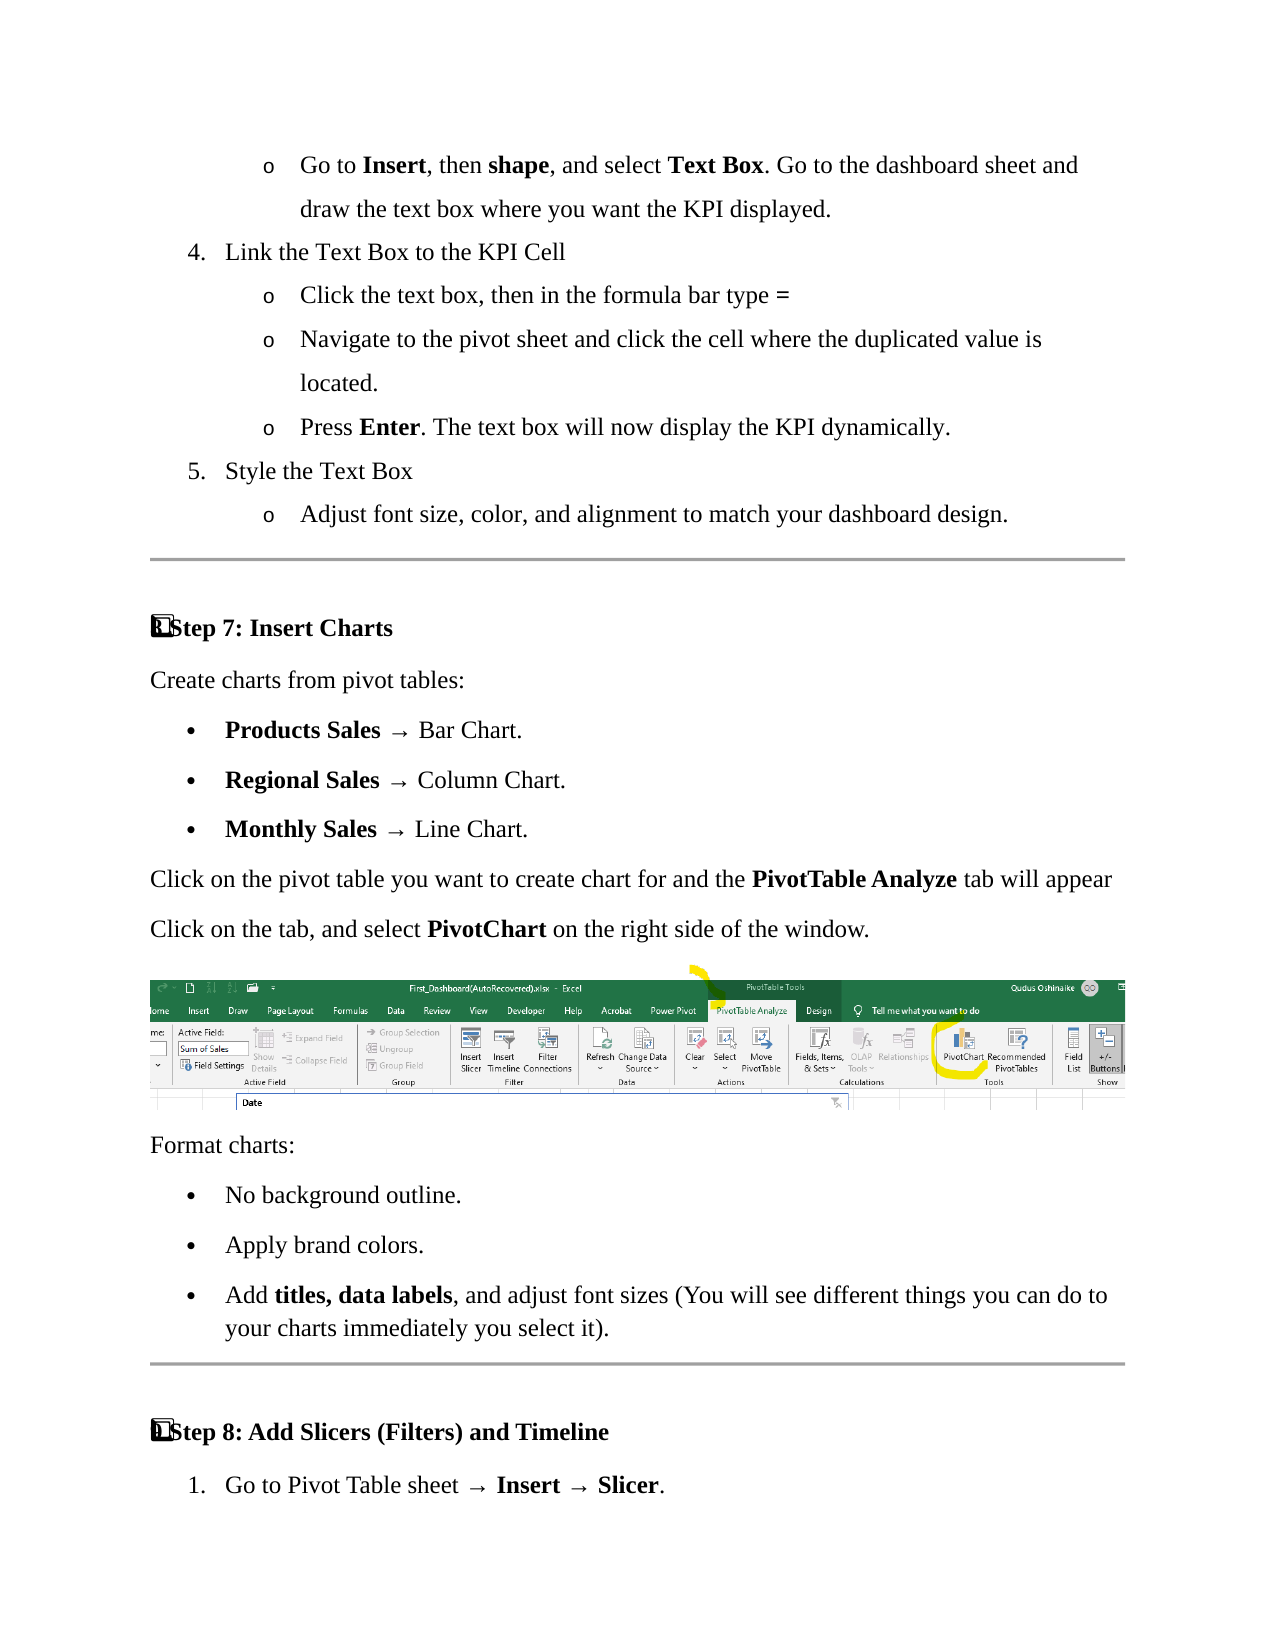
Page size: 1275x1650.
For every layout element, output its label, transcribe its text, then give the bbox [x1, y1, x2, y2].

picture [150, 963, 1125, 1110]
text Create charts from pivot tables: [150, 665, 1125, 694]
list Products Sales → Bar Chart. [187, 715, 1125, 744]
list Add titles, data labels, and adjust font sizes (You will see different things you can do to your charts immediately you select it). [187, 1280, 1125, 1341]
text 9️⃣ Step 8: Add Slicers (Filters) and Timeline [150, 1414, 1125, 1448]
text 8️⃣ Step 7: Insert Charts [150, 609, 1125, 644]
list Press Enter. The text box will now display the KPI dynamically. [262, 412, 1125, 441]
list Style the Text Box [187, 456, 1125, 485]
text Click on the tab, and select PivotChart on the right side of the window. [150, 914, 1125, 943]
list Monthly Sales → Line Chart. [187, 814, 1125, 843]
list Regional Sales → Column Chart. [187, 765, 1125, 793]
text Format charts: [150, 1131, 1125, 1159]
list Adjust font size, color, and alignment to match your dashboard design. [262, 499, 1125, 529]
list Go to Pivot Table sheet → Insert → Slicer. [187, 1470, 1125, 1499]
list Navigate to the pivot sheet and click the cell where the duplicated value is located. [262, 324, 1125, 397]
list Go to Insert, then shape, and select Text Box. Go to the dashboard sheet and draw the text box where you want the KPI displayed. [262, 150, 1125, 223]
list Link the Text Box to the KPI Cell [187, 237, 1125, 266]
list Click the text box, then in the formula bar type = [262, 280, 1125, 310]
list Apply brand colors. [187, 1230, 1125, 1259]
text Click on the pivot table you want to create chart for and the PivotTable Analyze tab will appear [150, 864, 1125, 893]
list No background outline. [187, 1180, 1125, 1209]
